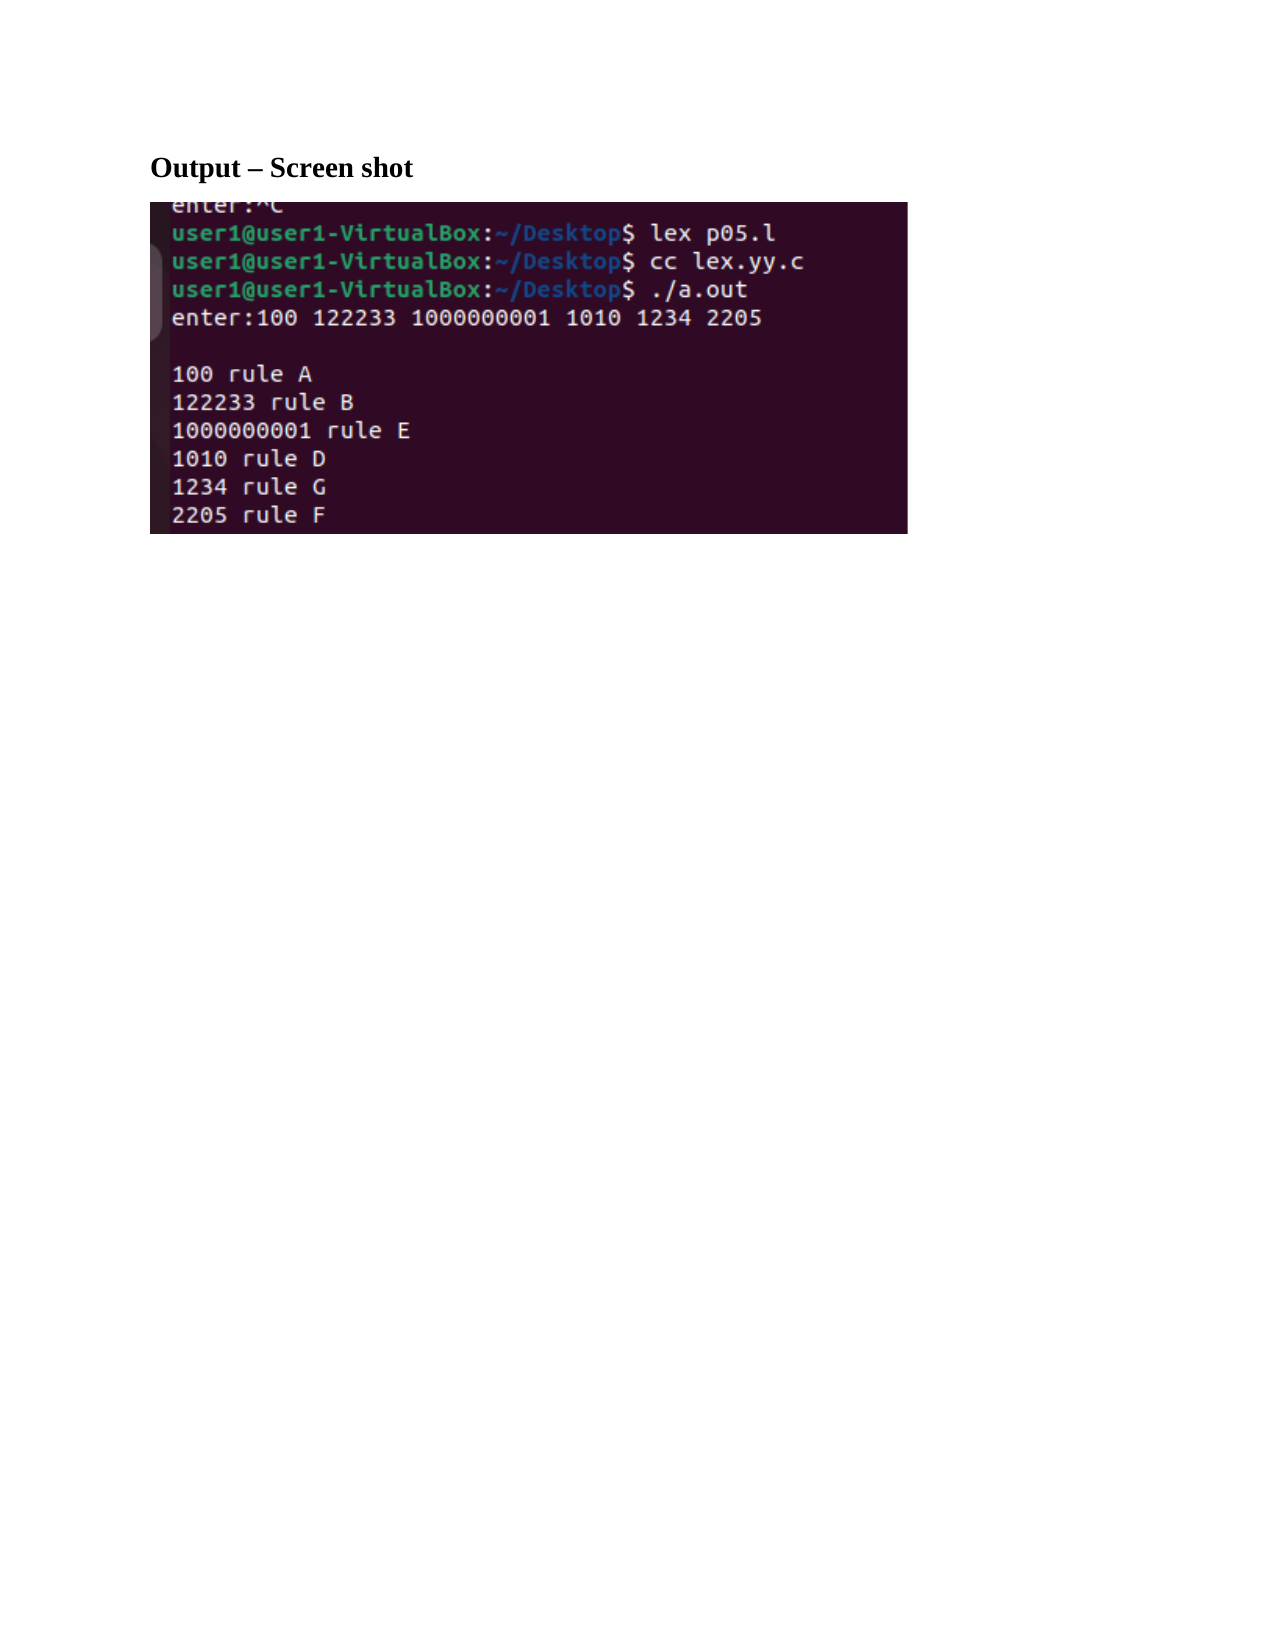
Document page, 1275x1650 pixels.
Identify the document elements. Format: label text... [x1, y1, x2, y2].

picture [150, 202, 908, 534]
text Output – Screen shot [150, 150, 1125, 183]
